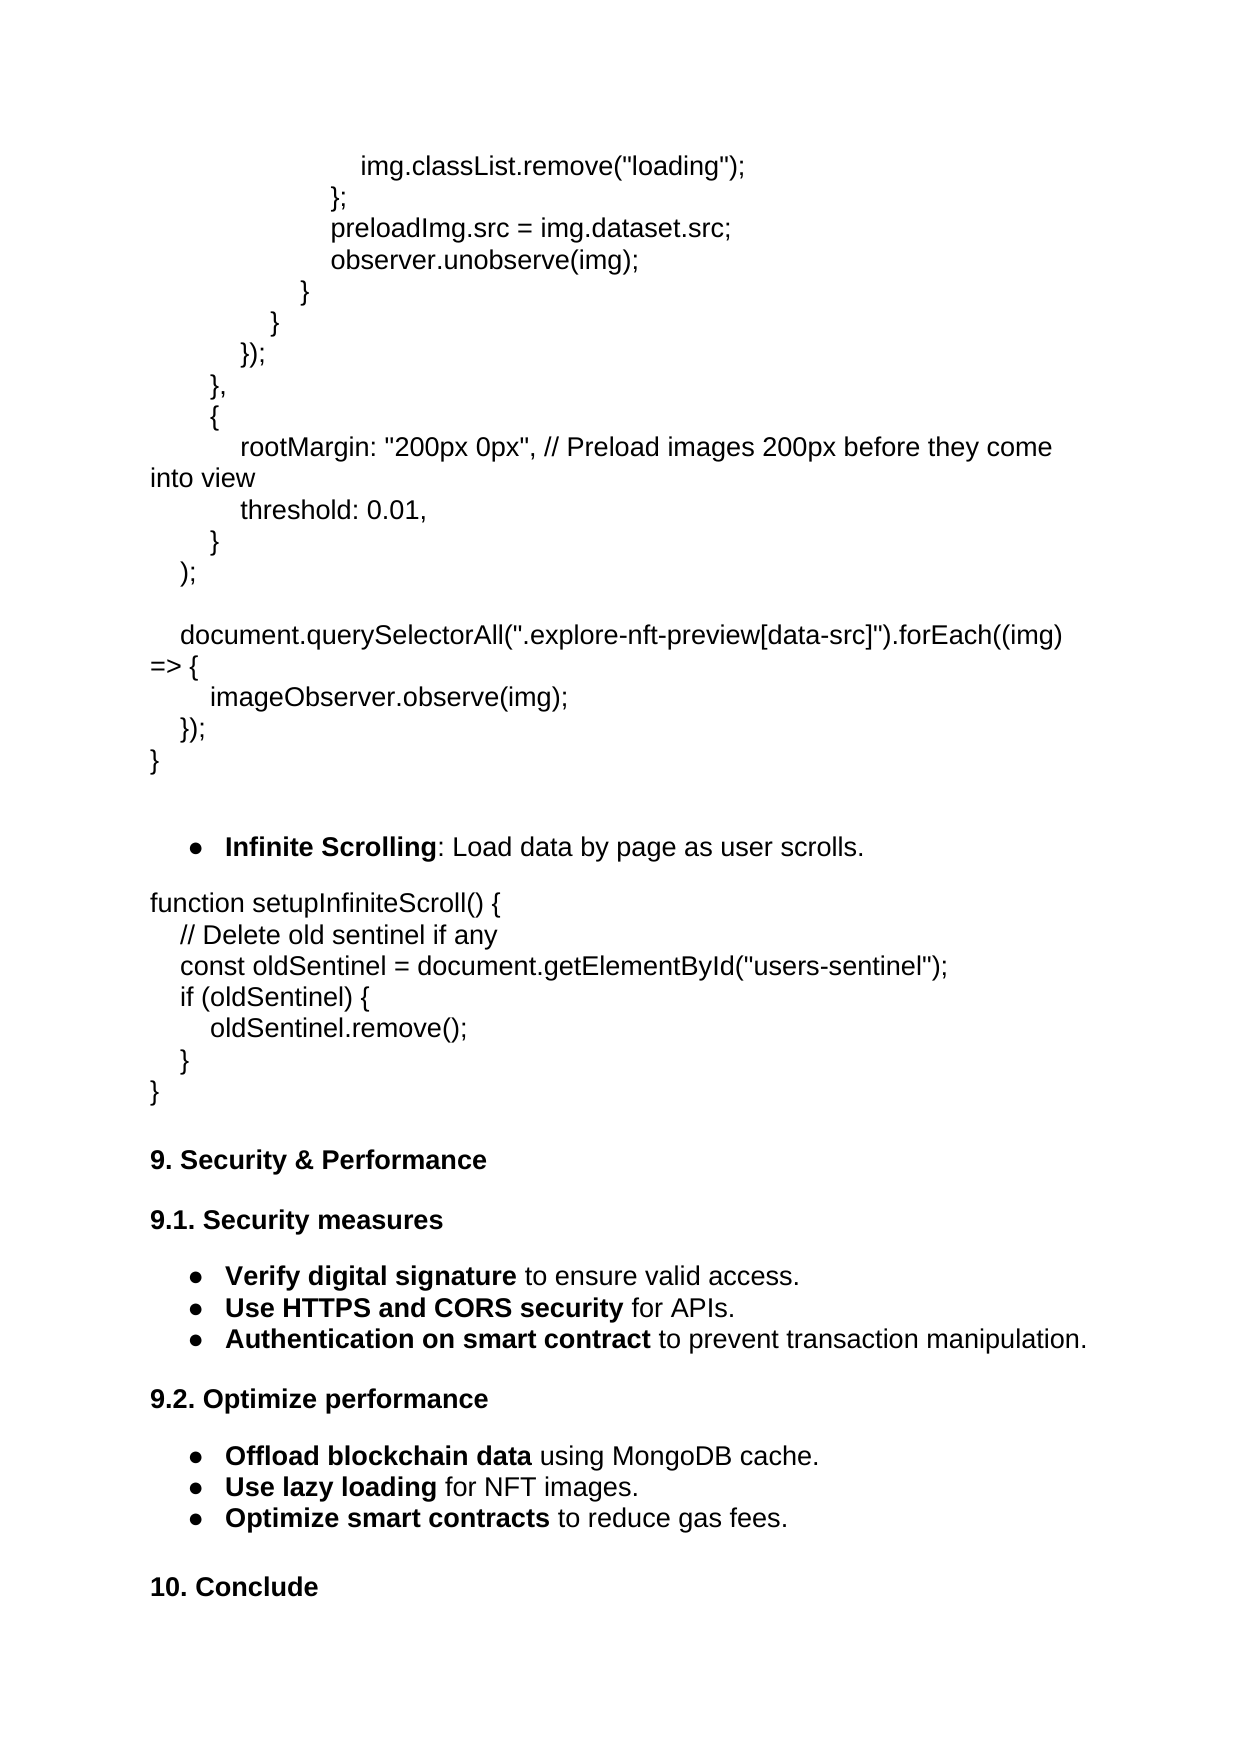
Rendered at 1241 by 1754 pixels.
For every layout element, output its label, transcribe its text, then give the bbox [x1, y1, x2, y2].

text if (oldSentinel) { [150, 981, 1090, 1012]
text img.classList.remove("loading"); [150, 150, 1090, 181]
text } [150, 744, 1090, 775]
list Authentication on smart contract to prevent transaction manipulation. [187, 1323, 1090, 1354]
list Offload blockchain data using MongoDB cache. [187, 1439, 1090, 1471]
text } [150, 1044, 1090, 1075]
list Use HTTPS and CORS security for APIs. [187, 1292, 1090, 1323]
text function setupInfiniteScroll() { [150, 887, 1090, 919]
text ); [150, 556, 1090, 587]
text // Delete old sentinel if any [150, 919, 1090, 950]
text } [150, 306, 1090, 337]
text preloadImg.src = img.dataset.src; [150, 212, 1090, 244]
text } [150, 525, 1090, 556]
text threshold: 0.01, [150, 494, 1090, 525]
text }); [150, 712, 1090, 744]
text }, [150, 369, 1090, 400]
text { [150, 400, 1090, 431]
text document.querySelectorAll(".explore-nft-preview[data-src]").forEach((img) => { [150, 619, 1090, 681]
subtitle 9.1. Security measures [150, 1204, 1090, 1235]
text rootMargin: "200px 0px", // Preload images 200px before they come into view [150, 431, 1090, 494]
text imageObserver.observe(img); [150, 681, 1090, 712]
text }; [150, 181, 1090, 212]
text oldSentinel.remove(); [150, 1012, 1090, 1044]
text const oldSentinel = document.getElementById("users-sentinel"); [150, 950, 1090, 981]
list Verify digital signature to ensure valid access. [187, 1260, 1090, 1292]
subtitle 10. Conclude [150, 1571, 1090, 1602]
list Optimize smart contracts to reduce gas fees. [187, 1502, 1090, 1533]
text } [150, 275, 1090, 306]
subtitle 9.2. Optimize performance [150, 1383, 1090, 1414]
text observer.unobserve(img); [150, 244, 1090, 275]
text } [150, 1075, 1090, 1106]
list Use lazy loading for NFT images. [187, 1471, 1090, 1502]
subtitle 9. Security & Performance [150, 1144, 1090, 1175]
text }); [150, 337, 1090, 369]
list Infinite Scrolling: Load data by page as user scrolls. [187, 831, 1090, 862]
